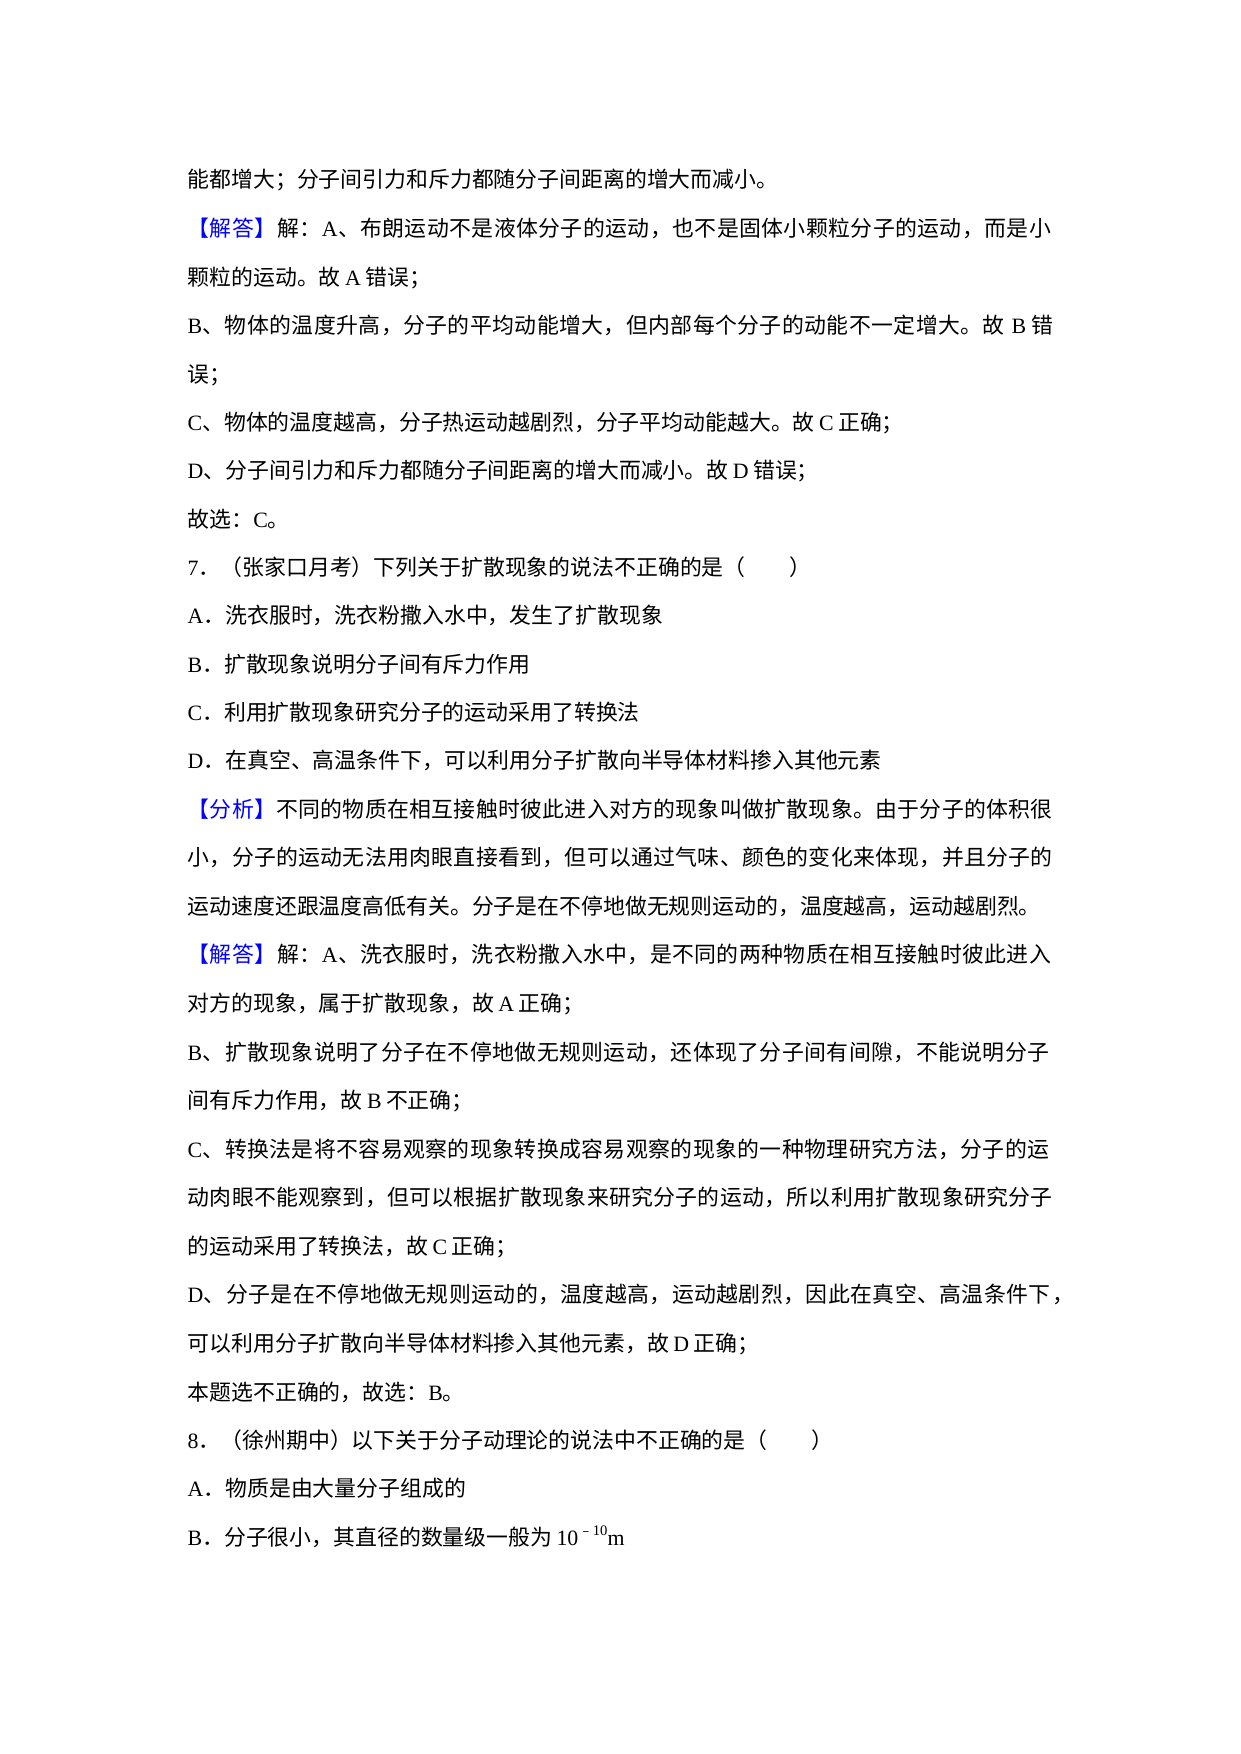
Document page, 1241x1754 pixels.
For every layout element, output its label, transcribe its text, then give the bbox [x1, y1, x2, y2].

text B．分子很小，其直径的数量级一般为10﹣10m [187, 1519, 1053, 1552]
text B、扩散现象说明了分子在不停地做无规则运动，还体现了分子间有间隙，不能说明分子间有斥力作用，故B不正确； [187, 1034, 1053, 1115]
text C、物体的温度越高，分子热运动越剧烈，分子平均动能越大。故C正确； [187, 404, 1053, 437]
text A．物质是由大量分子组成的 [187, 1471, 1053, 1503]
text 8．（徐州期中）以下关于分子动理论的说法中不正确的是（ ） [187, 1422, 1053, 1455]
text 故选：C。 [187, 501, 1053, 534]
text 本题选不正确的，故选：B。 [187, 1374, 1053, 1407]
text 【解答】解：A、洗衣服时，洗衣粉撒入水中，是不同的两种物质在相互接触时彼此进入对方的现象，属于扩散现象，故A正确； [187, 937, 1053, 1018]
text D、分子是在不停地做无规则运动的，温度越高，运动越剧烈，因此在真空、高温条件下，可以利用分子扩散向半导体材料掺入其他元素，故D正确； [187, 1277, 1053, 1358]
text D、分子间引力和斥力都随分子间距离的增大而减小。故D错误； [187, 453, 1053, 485]
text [187, 162, 1053, 194]
text B、物体的温度升高，分子的平均动能增大，但内部每个分子的动能不一定增大。故B错误； [187, 307, 1053, 389]
text C、转换法是将不容易观察的现象转换成容易观察的现象的一种物理研究方法，分子的运动肉眼不能观察到，但可以根据扩散现象来研究分子的运动，所以利用扩散现象研究分子的运动采用了转换法，故C正确； [187, 1131, 1053, 1261]
text C．利用扩散现象研究分子的运动采用了转换法 [187, 694, 1053, 727]
text A．洗衣服时，洗衣粉撒入水中，发生了扩散现象 [187, 598, 1053, 630]
text B．扩散现象说明分子间有斥力作用 [187, 646, 1053, 679]
text 【解答】解：A、布朗运动不是液体分子的运动，也不是固体小颗粒分子的运动，而是小颗粒的运动。故A错误； [187, 210, 1053, 292]
text 7．（张家口月考）下列关于扩散现象的说法不正确的是（ ） [187, 549, 1053, 582]
text D．在真空、高温条件下，可以利用分子扩散向半导体材料掺入其他元素 [187, 743, 1053, 775]
text 【分析】不同的物质在相互接触时彼此进入对方的现象叫做扩散现象。由于分子的体积很小，分子的运动无法用肉眼直接看到，但可以通过气味、颜色的变化来体现，并且分子的运动速度还跟温度高低有关。分子是在不停地做无规则运动的，温度越高，运动越剧烈。 [187, 791, 1053, 921]
